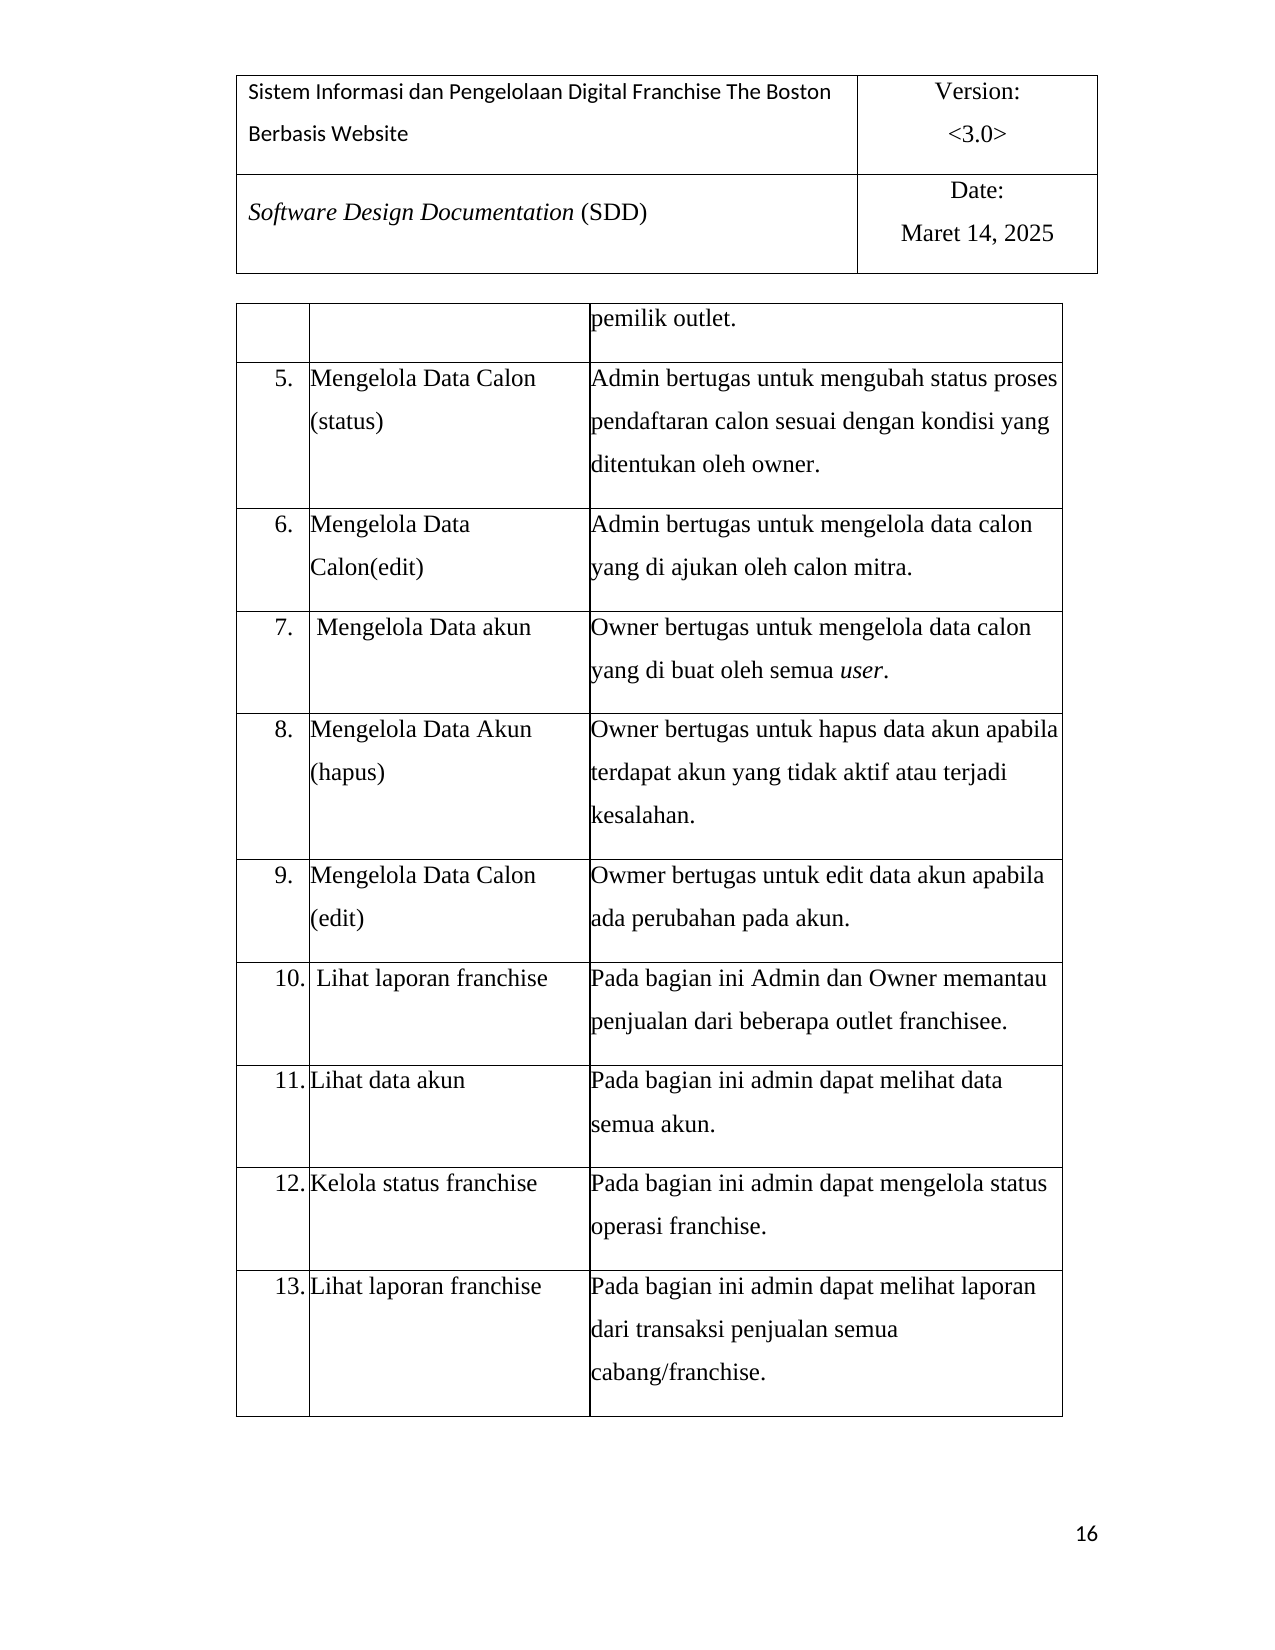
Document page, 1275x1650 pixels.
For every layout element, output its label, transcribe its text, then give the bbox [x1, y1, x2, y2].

table_cell Mengelola Data Akun (hapus) [310, 714, 589, 859]
table_cell Lihat laporan franchise [310, 1271, 589, 1416]
table_cell Pada bagian ini admin dapat mengelola status operasi franchise. [591, 1168, 1062, 1270]
table_cell Kelola status franchise [310, 1168, 589, 1270]
table_cell [237, 1271, 309, 1416]
table_cell [237, 963, 309, 1064]
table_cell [310, 304, 589, 362]
table_cell Owmer bertugas untuk edit data akun apabila ada perubahan pada akun. [591, 860, 1062, 962]
table_cell Pada bagian ini admin dapat melihat laporan dari transaksi penjualan semua cabang/franchise. [591, 1271, 1062, 1416]
table_cell Owner bertugas untuk mengelola data calon yang di buat oleh semua user. [591, 612, 1062, 713]
table_cell Mengelola Data Calon (status) [310, 363, 589, 508]
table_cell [591, 304, 1062, 362]
table_cell Mengelola Data Calon (edit) [310, 860, 589, 962]
table_cell Mengelola Data akun [310, 612, 589, 713]
table_cell Admin bertugas untuk mengelola data calon yang di ajukan oleh calon mitra. [591, 509, 1062, 611]
table_cell Admin bertugas untuk mengubah status proses pendaftaran calon sesuai dengan kondisi yang ditentukan oleh owner. [591, 363, 1062, 508]
table_cell [237, 1168, 309, 1270]
table_cell [237, 1066, 309, 1167]
table_cell [237, 363, 309, 508]
table_cell [237, 860, 309, 962]
table_cell Mengelola Data Calon(edit) [310, 509, 589, 611]
table_cell [237, 714, 309, 859]
table_cell Owner bertugas untuk hapus data akun apabila terdapat akun yang tidak aktif atau terjadi kesalahan. [591, 714, 1062, 859]
table_cell Lihat laporan franchise [310, 963, 589, 1064]
table_cell Pada bagian ini Admin dan Owner memantau penjualan dari beberapa outlet franchisee. [591, 963, 1062, 1064]
table_cell [237, 304, 309, 362]
table_cell Pada bagian ini admin dapat melihat data semua akun. [591, 1066, 1062, 1167]
table_cell Lihat data akun [310, 1066, 589, 1167]
table_cell [237, 612, 309, 713]
table_cell [237, 509, 309, 611]
